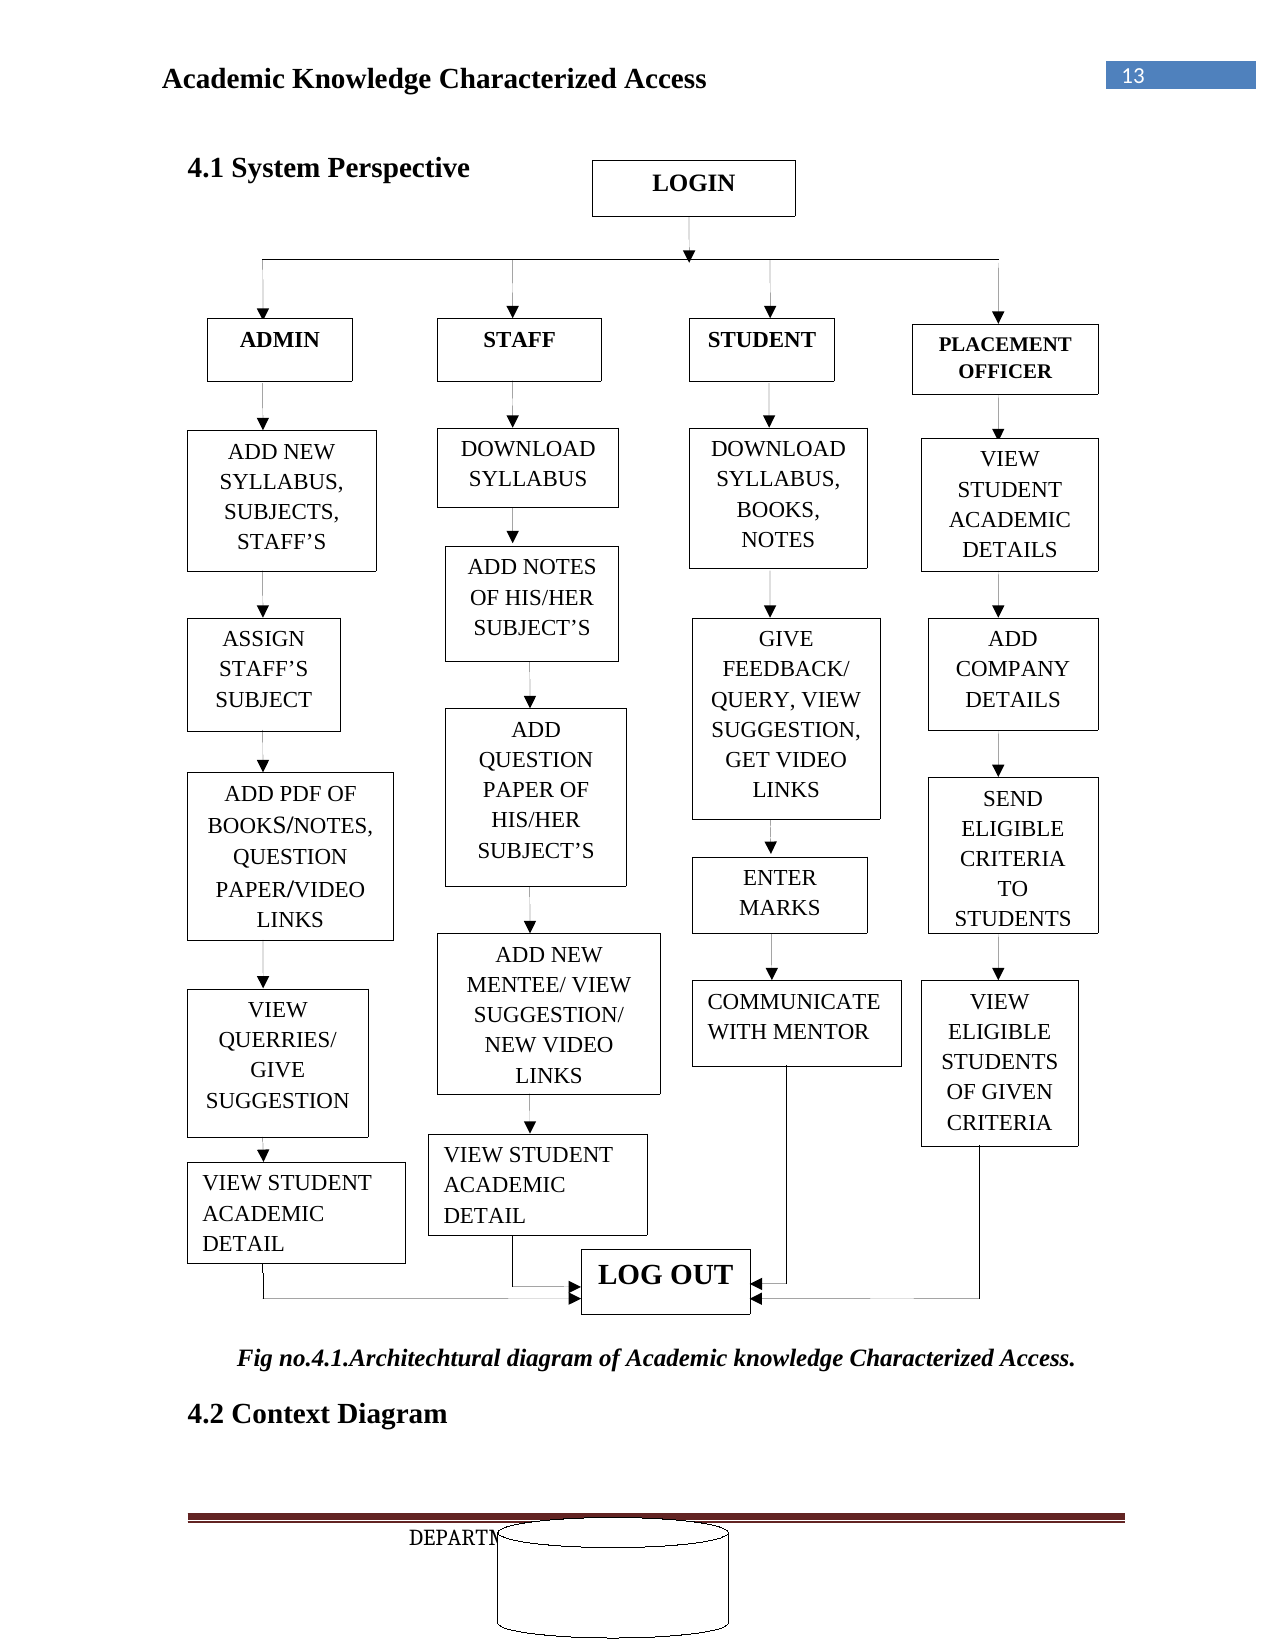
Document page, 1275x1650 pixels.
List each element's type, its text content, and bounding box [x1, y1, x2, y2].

text 4.1 System Perspective [187, 150, 1125, 183]
text Fig no.4.1.Architechtural diagram of Academic knowledge Characterized Access. [187, 1343, 1125, 1371]
text 4.2 Context Diagram [187, 1397, 1125, 1430]
